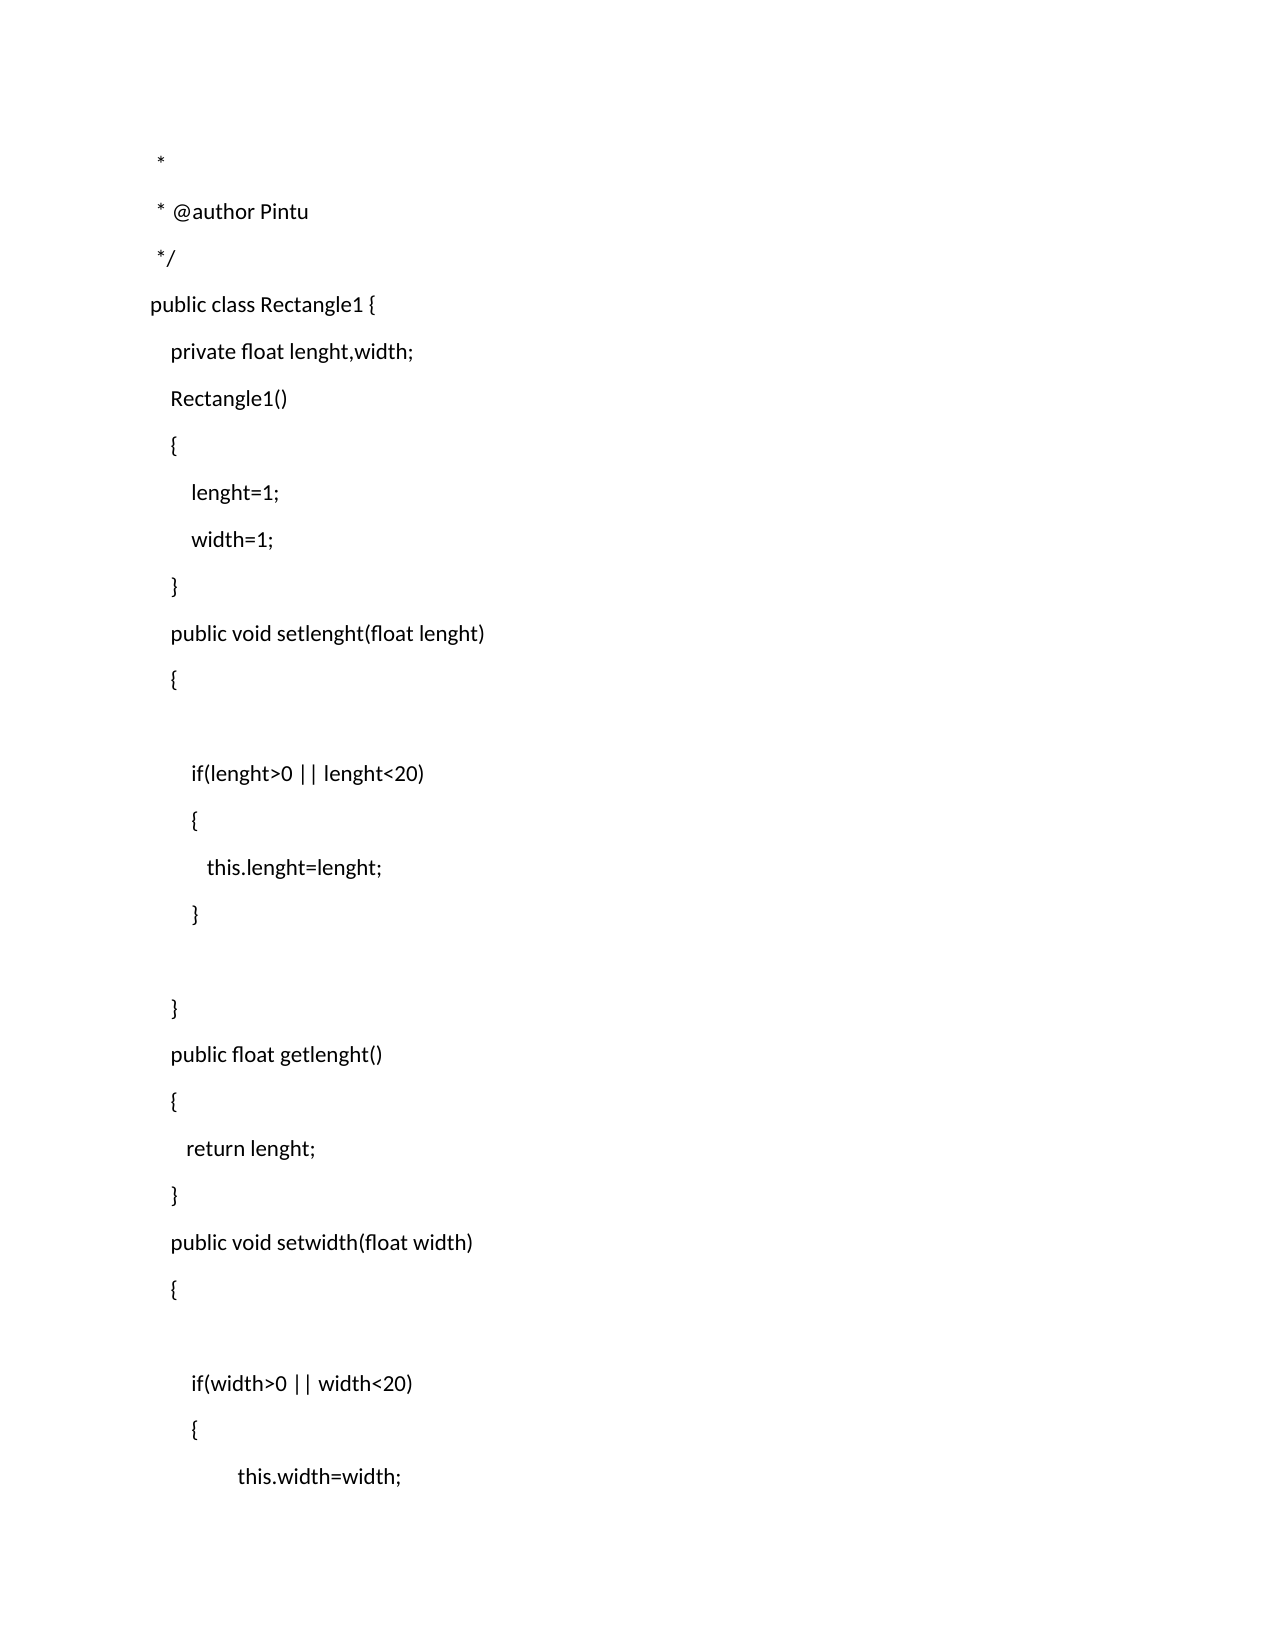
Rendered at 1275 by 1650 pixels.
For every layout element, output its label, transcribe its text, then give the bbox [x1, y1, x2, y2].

text public class Rectangle1 { [150, 291, 1125, 319]
text if(width>0 || width<20) [150, 1369, 1125, 1397]
text this.lenght=lenght; [150, 853, 1125, 881]
text { [150, 806, 1125, 834]
text Rectangle1() [150, 384, 1125, 412]
text } [150, 572, 1125, 600]
text this.width=width; [150, 1462, 1125, 1491]
text } [150, 900, 1125, 928]
text { [150, 666, 1125, 694]
text { [150, 431, 1125, 459]
text { [150, 1416, 1125, 1444]
text * @author Pintu [150, 197, 1125, 225]
text */ [150, 244, 1125, 272]
text { [150, 1275, 1125, 1303]
text } [150, 994, 1125, 1022]
text public void setlenght(float lenght) [150, 619, 1125, 647]
text public void setwidth(float width) [150, 1228, 1125, 1256]
text } [150, 1181, 1125, 1209]
text private float lenght,width; [150, 337, 1125, 366]
text if(lenght>0 || lenght<20) [150, 759, 1125, 787]
text return lenght; [150, 1134, 1125, 1162]
text * [150, 150, 1125, 178]
text lenght=1; [150, 478, 1125, 506]
text public float getlenght() [150, 1041, 1125, 1069]
text width=1; [150, 525, 1125, 553]
text { [150, 1087, 1125, 1116]
